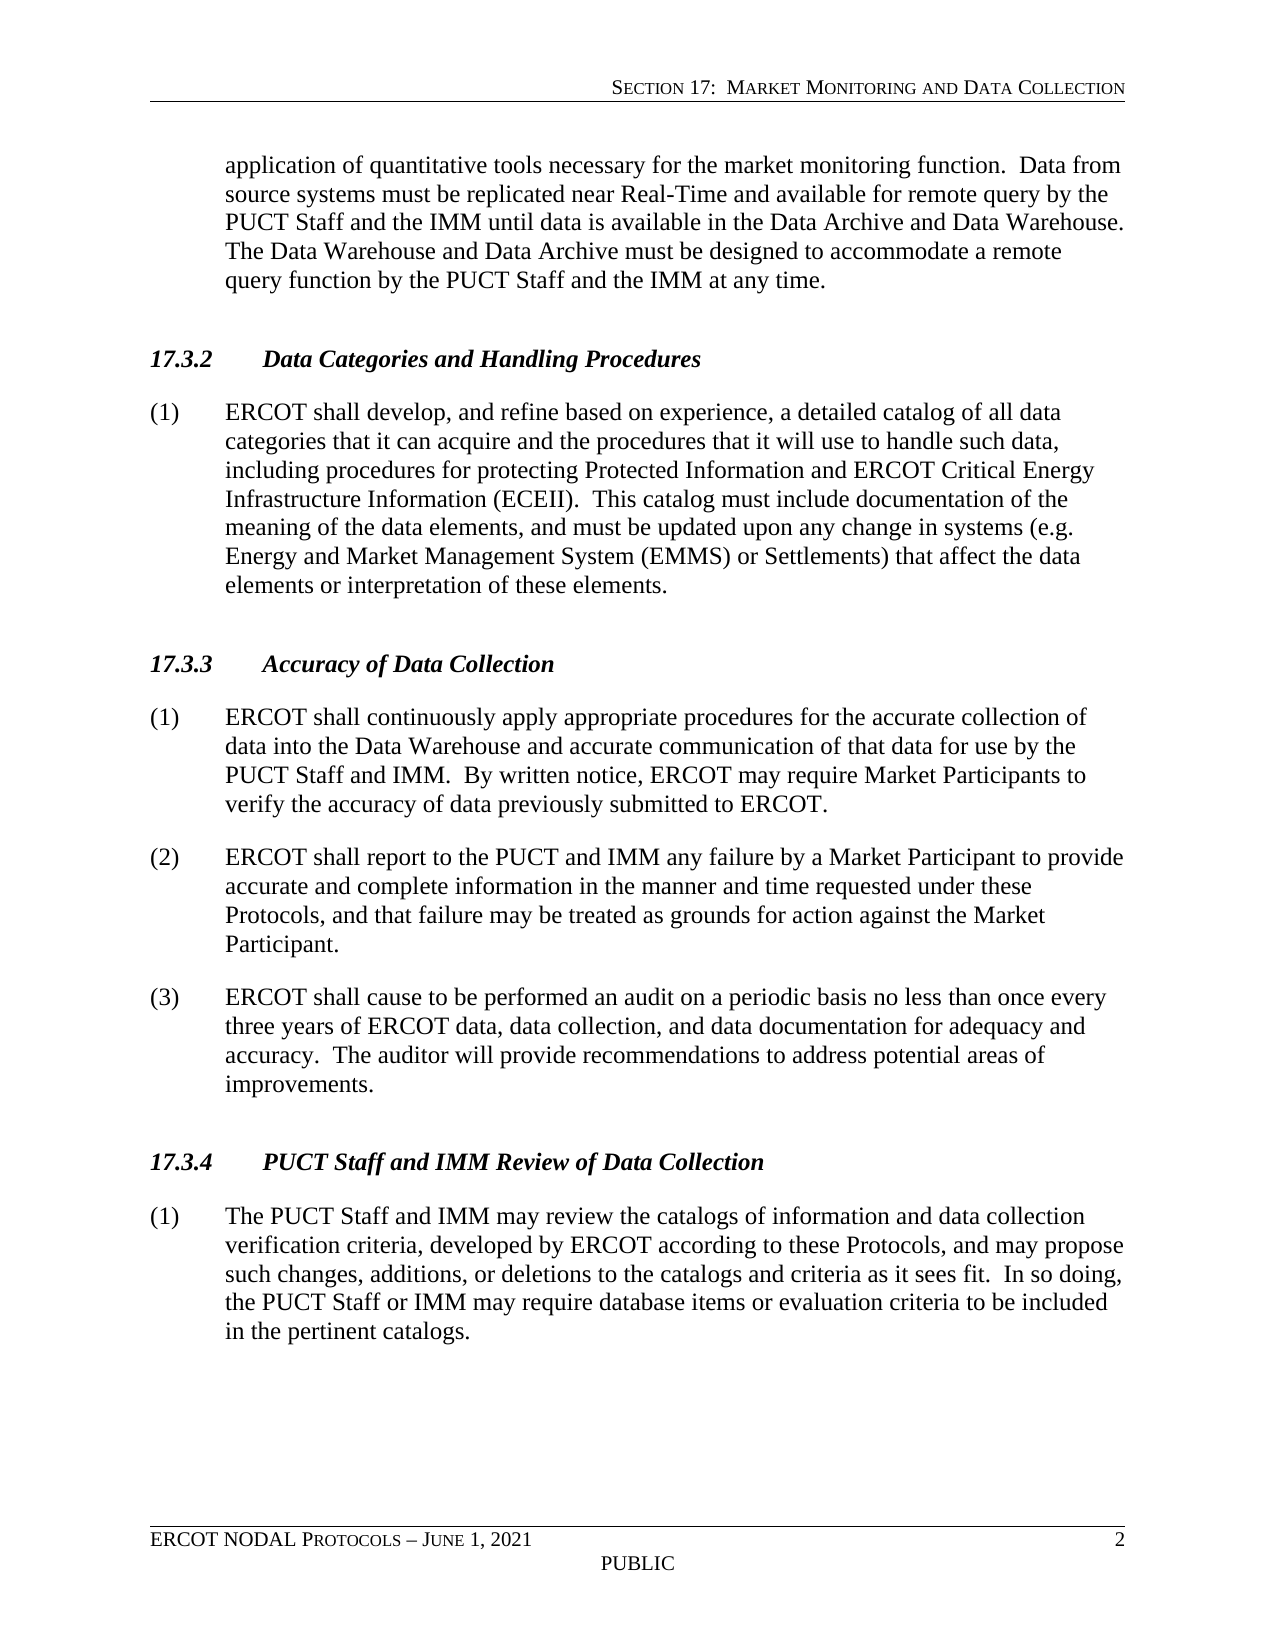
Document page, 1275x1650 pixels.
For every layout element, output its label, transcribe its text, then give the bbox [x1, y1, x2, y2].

text 17.3.4 PUCT Staff and IMM Review of Data Collection [150, 1147, 1125, 1176]
text (3) ERCOT shall cause to be performed an audit on a periodic basis no less than once every three years of ERCOT data, data collection, and data documentation for adequacy and accuracy. The auditor will provide recommendations to address potential areas of improvements. [150, 982, 1125, 1097]
text (1) The PUCT Staff and IMM may review the catalogs of information and data collection verification criteria, developed by ERCOT according to these Protocols, and may propose such changes, additions, or deletions to the catalogs and criteria as it sees fit. In so doing, the PUCT Staff or IMM may require database items or evaluation criteria to be included in the pertinent catalogs. [150, 1201, 1125, 1345]
text 17.3.3 Accuracy of Data Collection [150, 649, 1125, 677]
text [150, 150, 1125, 294]
text (1) ERCOT shall continuously apply appropriate procedures for the accurate collection of data into the Data Warehouse and accurate communication of that data for use by the PUCT Staff and IMM. By written notice, ERCOT may require Market Participants to verify the accuracy of data previously submitted to ERCOT. [150, 702, 1125, 817]
text (1) ERCOT shall develop, and refine based on experience, a detailed catalog of all data categories that it can acquire and the procedures that it will use to handle such data, including procedures for protecting Protected Information and ERCOT Critical Energy Infrastructure Information (ECEII). This catalog must include documentation of the meaning of the data elements, and must be updated upon any change in systems (e.g. Energy and Market Management System (EMMS) or Settlements) that affect the data elements or interpretation of these elements. [150, 397, 1125, 599]
text 17.3.2 Data Categories and Handling Procedures [150, 344, 1125, 372]
text (2) ERCOT shall report to the PUCT and IMM any failure by a Market Participant to provide accurate and complete rmation in the manner and time requested under these Protocols, and that failure may be treated as grounds for action against the Market Participant. [150, 842, 1125, 957]
